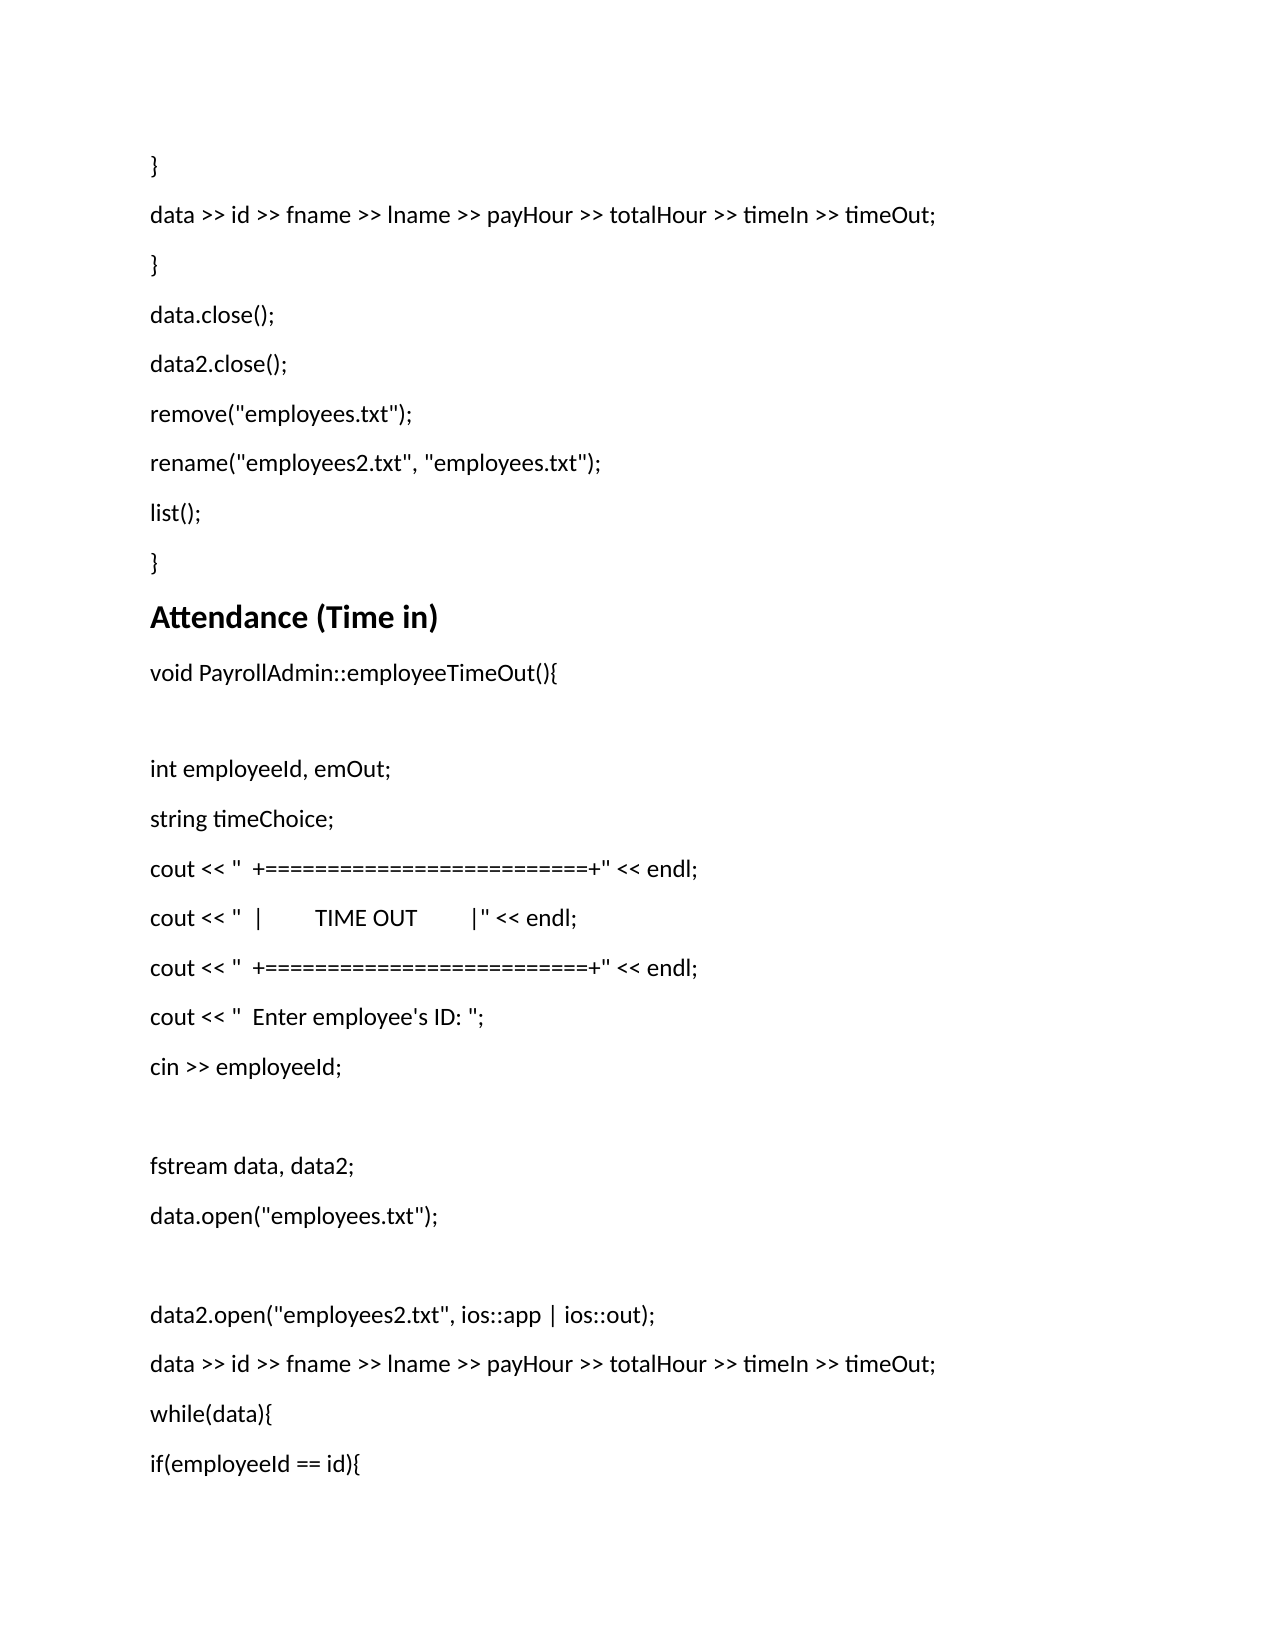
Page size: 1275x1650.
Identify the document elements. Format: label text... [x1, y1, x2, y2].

text data2.open("employees2.txt", ios::app | ios::out); [150, 1299, 1125, 1329]
text data.open("employees.txt"); [150, 1200, 1125, 1230]
text data >> id >> fname >> lname >> payHour >> totalHour >> timeIn >> timeOut; [150, 1348, 1125, 1379]
text string timeChoice; [150, 803, 1125, 834]
text while(data){ [150, 1398, 1125, 1429]
text data2.close(); [150, 348, 1125, 379]
text void PayrollAdmin::employeeTimeOut(){ [150, 657, 1125, 687]
text remove("employees.txt"); [150, 398, 1125, 428]
text cout << " +==========================+" << endl; [150, 853, 1125, 883]
text cout << " +==========================+" << endl; [150, 952, 1125, 982]
text } [150, 150, 1125, 181]
text list(); [150, 497, 1125, 528]
text cin >> employeeId; [150, 1051, 1125, 1082]
text } [150, 249, 1125, 280]
text cout << " Enter employee's ID: "; [150, 1001, 1125, 1032]
text data >> id >> fname >> lname >> payHour >> totalHour >> timeIn >> timeOut; [150, 199, 1125, 230]
text if(employeeId == id){ [150, 1448, 1125, 1478]
text fstream data, data2; [150, 1150, 1125, 1181]
text Attendance (Time in) [150, 596, 1125, 637]
text rename("employees2.txt", "employees.txt"); [150, 447, 1125, 478]
text } [150, 547, 1125, 577]
text data.close(); [150, 299, 1125, 329]
text cout << " | TIME OUT |" << endl; [150, 902, 1125, 933]
text int employeeId, emOut; [150, 753, 1125, 784]
